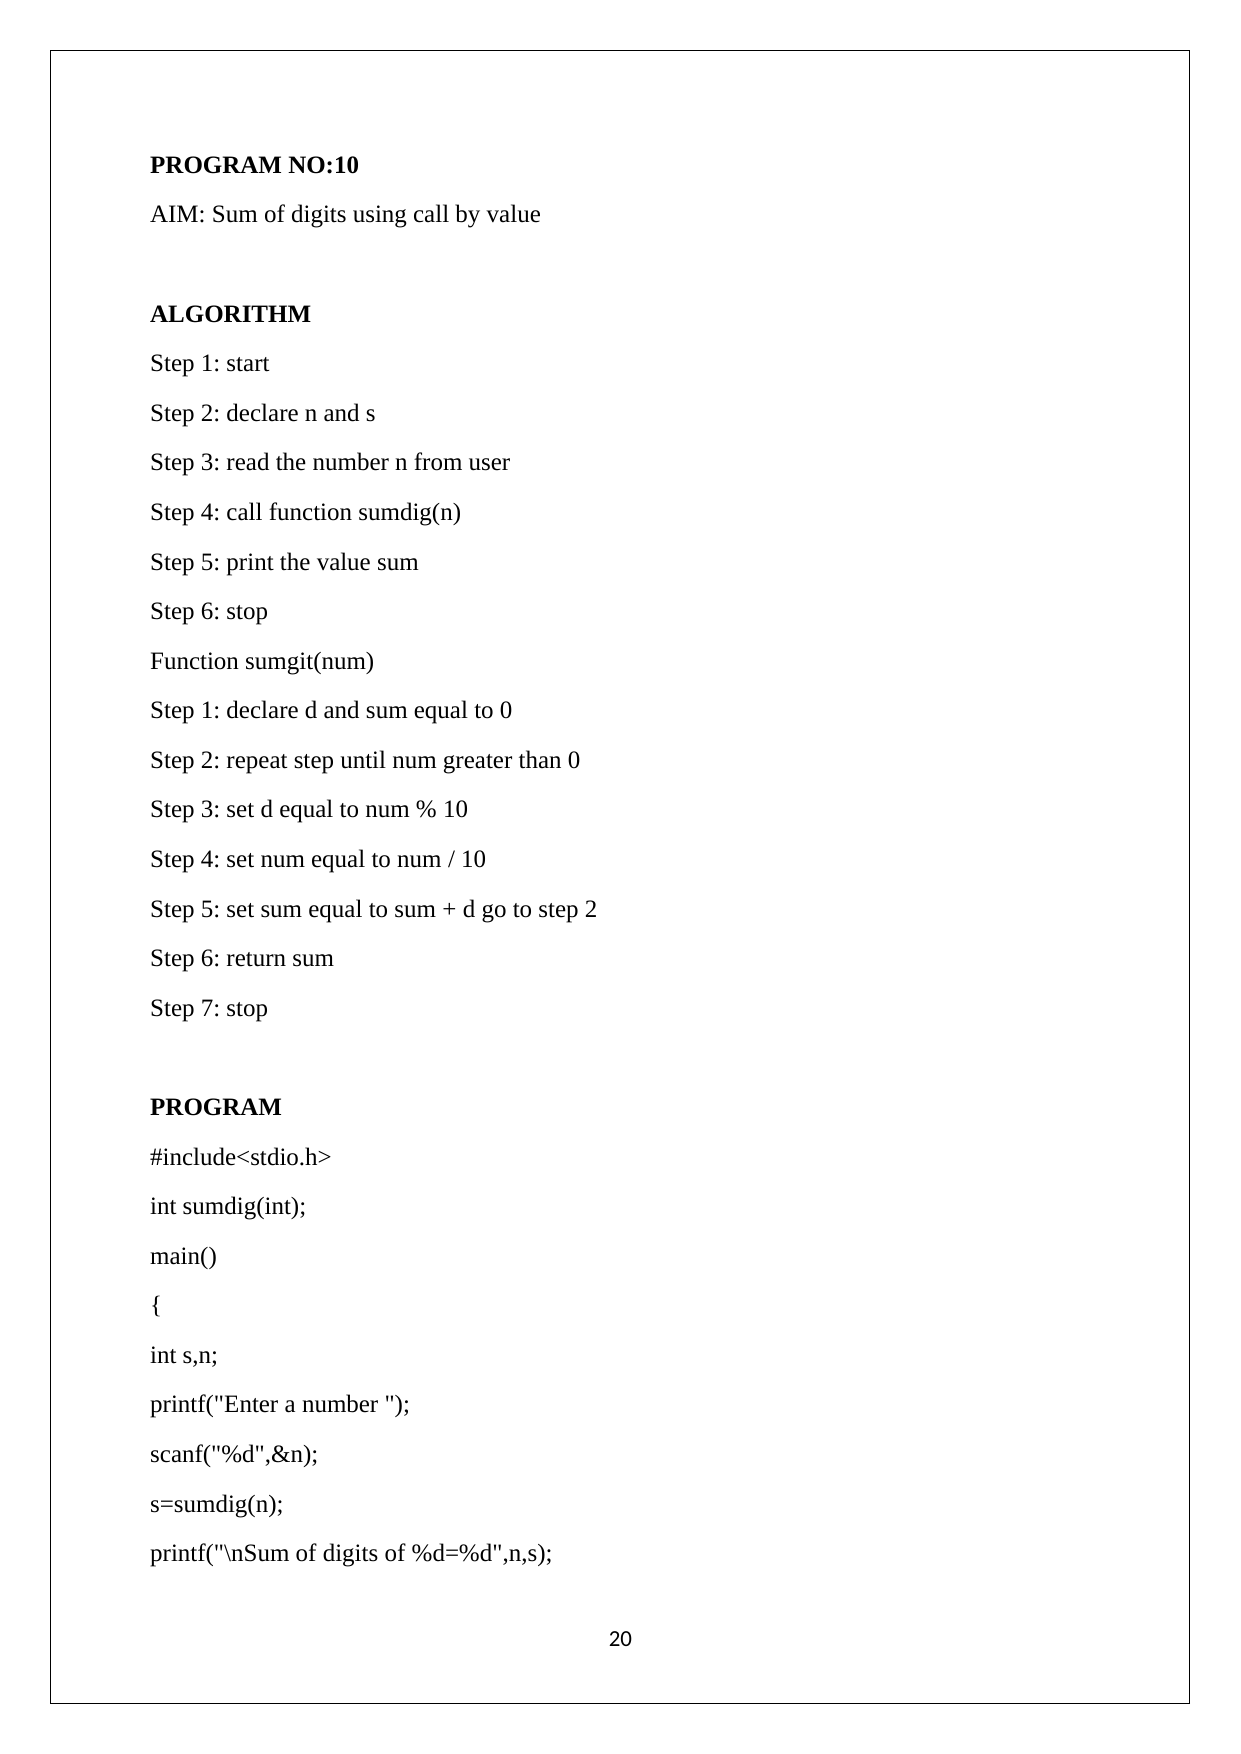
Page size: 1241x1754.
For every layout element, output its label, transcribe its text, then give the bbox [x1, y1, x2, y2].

text Step 4: set num equal to num / 10 [150, 844, 1090, 873]
text Step 2: declare n and s [150, 398, 1090, 427]
text Step 5: set sum equal to sum + d go to step 2 [150, 894, 1090, 922]
text int sumdig(int); [150, 1191, 1090, 1220]
text Step 6: stop [150, 596, 1090, 625]
text Step 5: print the value sum [150, 547, 1090, 575]
text PROGRAM [150, 1092, 1090, 1121]
text Step 1: start [150, 348, 1090, 377]
text Step 6: return sum [150, 943, 1090, 972]
text s=sumdig(n); [150, 1489, 1090, 1517]
text ALGORITHM [150, 299, 1090, 327]
text Function sumgit(num) [150, 646, 1090, 674]
text main() [150, 1241, 1090, 1269]
text #include<stdio.h> [150, 1142, 1090, 1170]
text AIM: Sum of digits using call by value [150, 199, 1090, 228]
text printf("\nSum of digits of %d=%d",n,s); [150, 1538, 1090, 1567]
text Step 3: read the number n from user [150, 447, 1090, 476]
text Step 1: declare d and sum equal to 0 [150, 695, 1090, 724]
text Step 3: set d equal to num % 10 [150, 794, 1090, 823]
text printf("Enter a number "); [150, 1389, 1090, 1418]
text scanf("%d",&n); [150, 1439, 1090, 1468]
text Step 7: stop [150, 993, 1090, 1022]
text PROGRAM NO:10 [150, 150, 1090, 179]
text Step 4: call function sumdig(n) [150, 497, 1090, 526]
text Step 2: repeat step until num greater than 0 [150, 745, 1090, 774]
text int s,n; [150, 1340, 1090, 1369]
text { [150, 1290, 1090, 1319]
